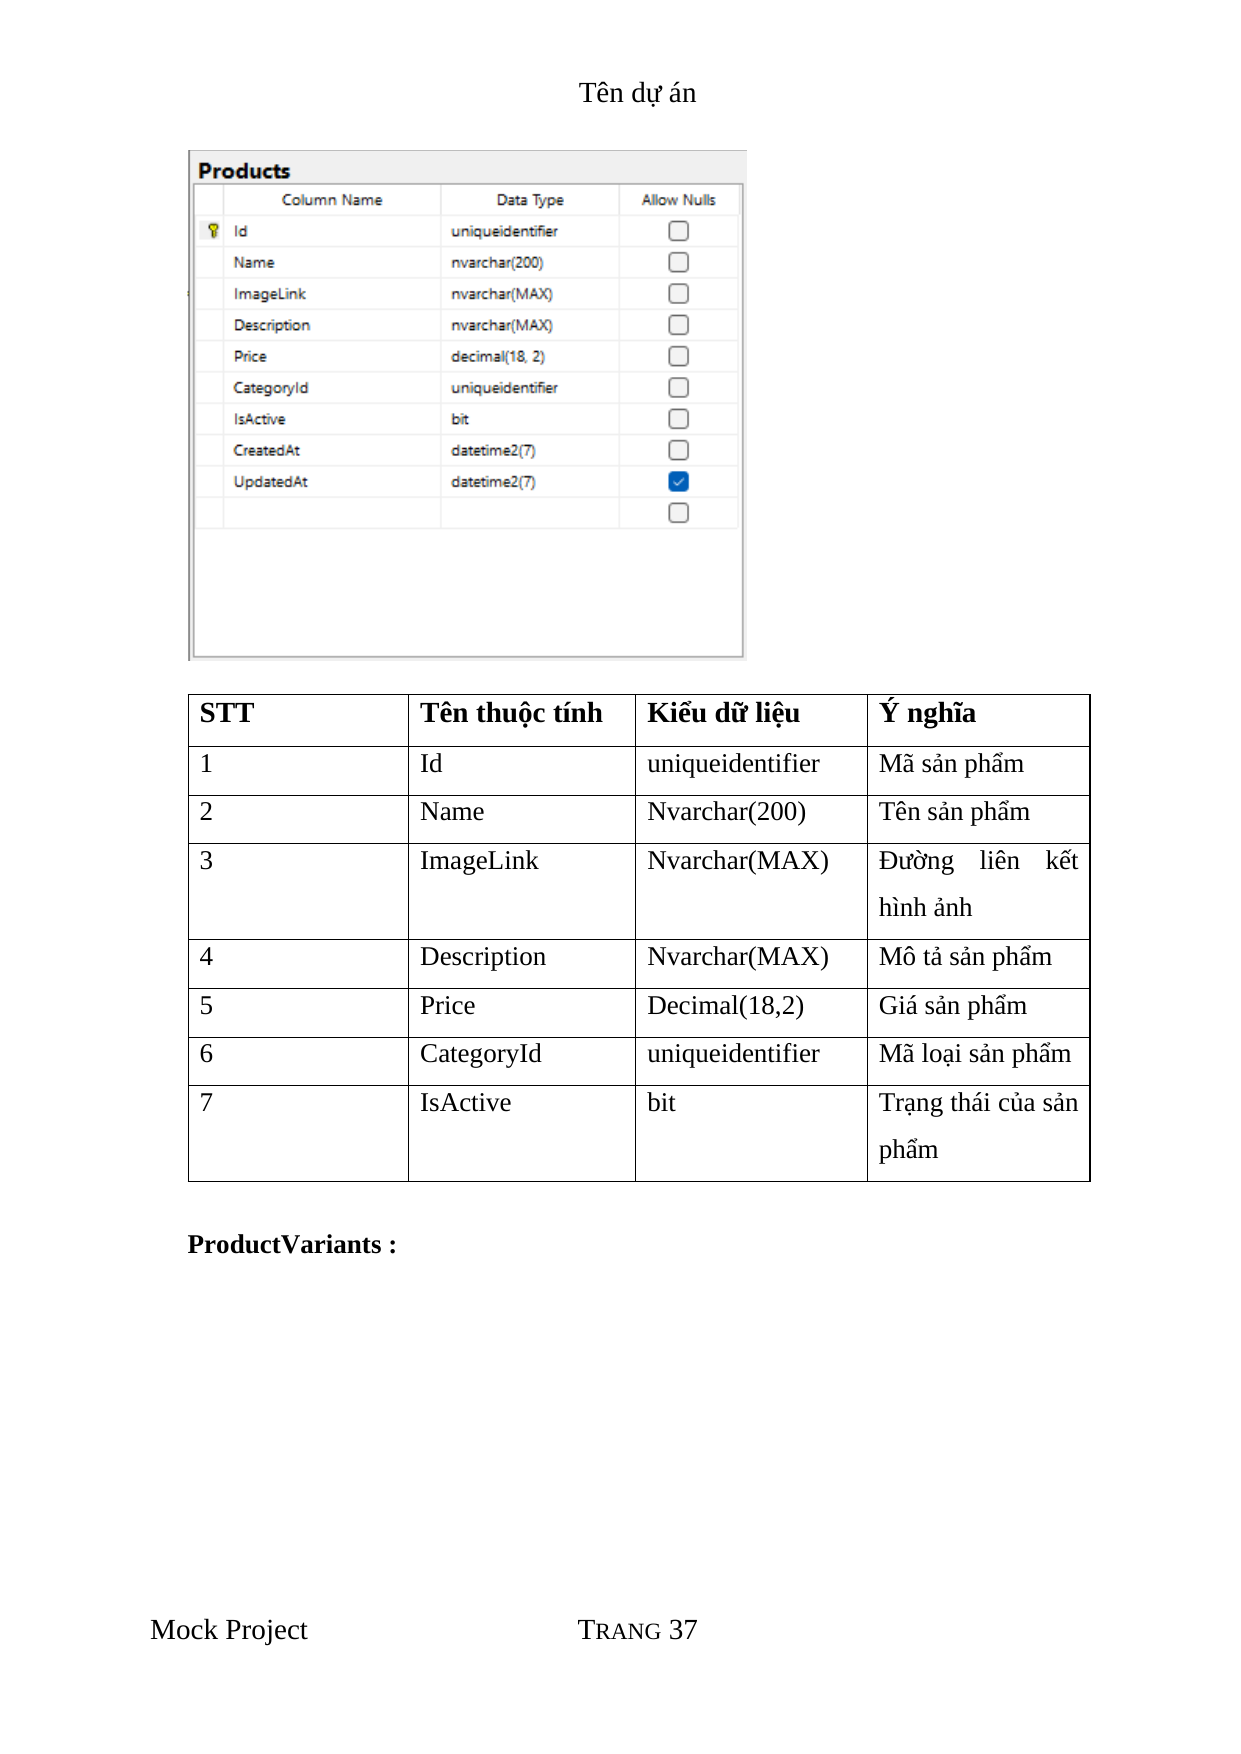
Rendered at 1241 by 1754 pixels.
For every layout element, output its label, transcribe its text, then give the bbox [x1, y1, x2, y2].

picture [187, 150, 747, 661]
table_cell 2 [189, 796, 408, 843]
table_cell Price [409, 989, 635, 1037]
table_cell uniqueidentifier [636, 1038, 867, 1085]
table_cell Giá sản phẩm [868, 989, 1089, 1037]
table_cell Đường liên kết hình ảnh [868, 844, 1089, 939]
table_header STT [189, 695, 408, 746]
table_cell 4 [189, 940, 408, 988]
table_cell IsActive [409, 1086, 635, 1181]
table_cell 5 [189, 989, 408, 1037]
table_cell Mã loại sản phẩm [868, 1038, 1089, 1085]
table_cell Trạng thái của sản phẩm [868, 1086, 1089, 1181]
table_cell Tên sản phẩm [868, 796, 1089, 843]
table_cell Nvarchar(MAX) [636, 940, 867, 988]
table_cell 7 [189, 1086, 408, 1181]
table_cell Mô tả sản phẩm [868, 940, 1089, 988]
table_cell bit [636, 1086, 867, 1181]
table_cell 6 [189, 1038, 408, 1085]
table_cell Id [409, 747, 635, 794]
table_cell Mã sản phẩm [868, 747, 1089, 794]
list ProductVariants : [187, 1229, 1090, 1260]
table_cell Name [409, 796, 635, 843]
table_header Ý nghĩa [868, 695, 1089, 746]
table_cell ImageLink [409, 844, 635, 939]
table_cell uniqueidentifier [636, 747, 867, 794]
table_cell Nvarchar(200) [636, 796, 867, 843]
table_cell 1 [189, 747, 408, 794]
table_cell Decimal(18,2) [636, 989, 867, 1037]
table_cell 3 [189, 844, 408, 939]
table_cell Nvarchar(MAX) [636, 844, 867, 939]
table_header Kiểu dữ liệu [636, 695, 867, 746]
table_cell CategoryId [409, 1038, 635, 1085]
table_cell Description [409, 940, 635, 988]
table_header Tên thuộc tính [409, 695, 635, 746]
